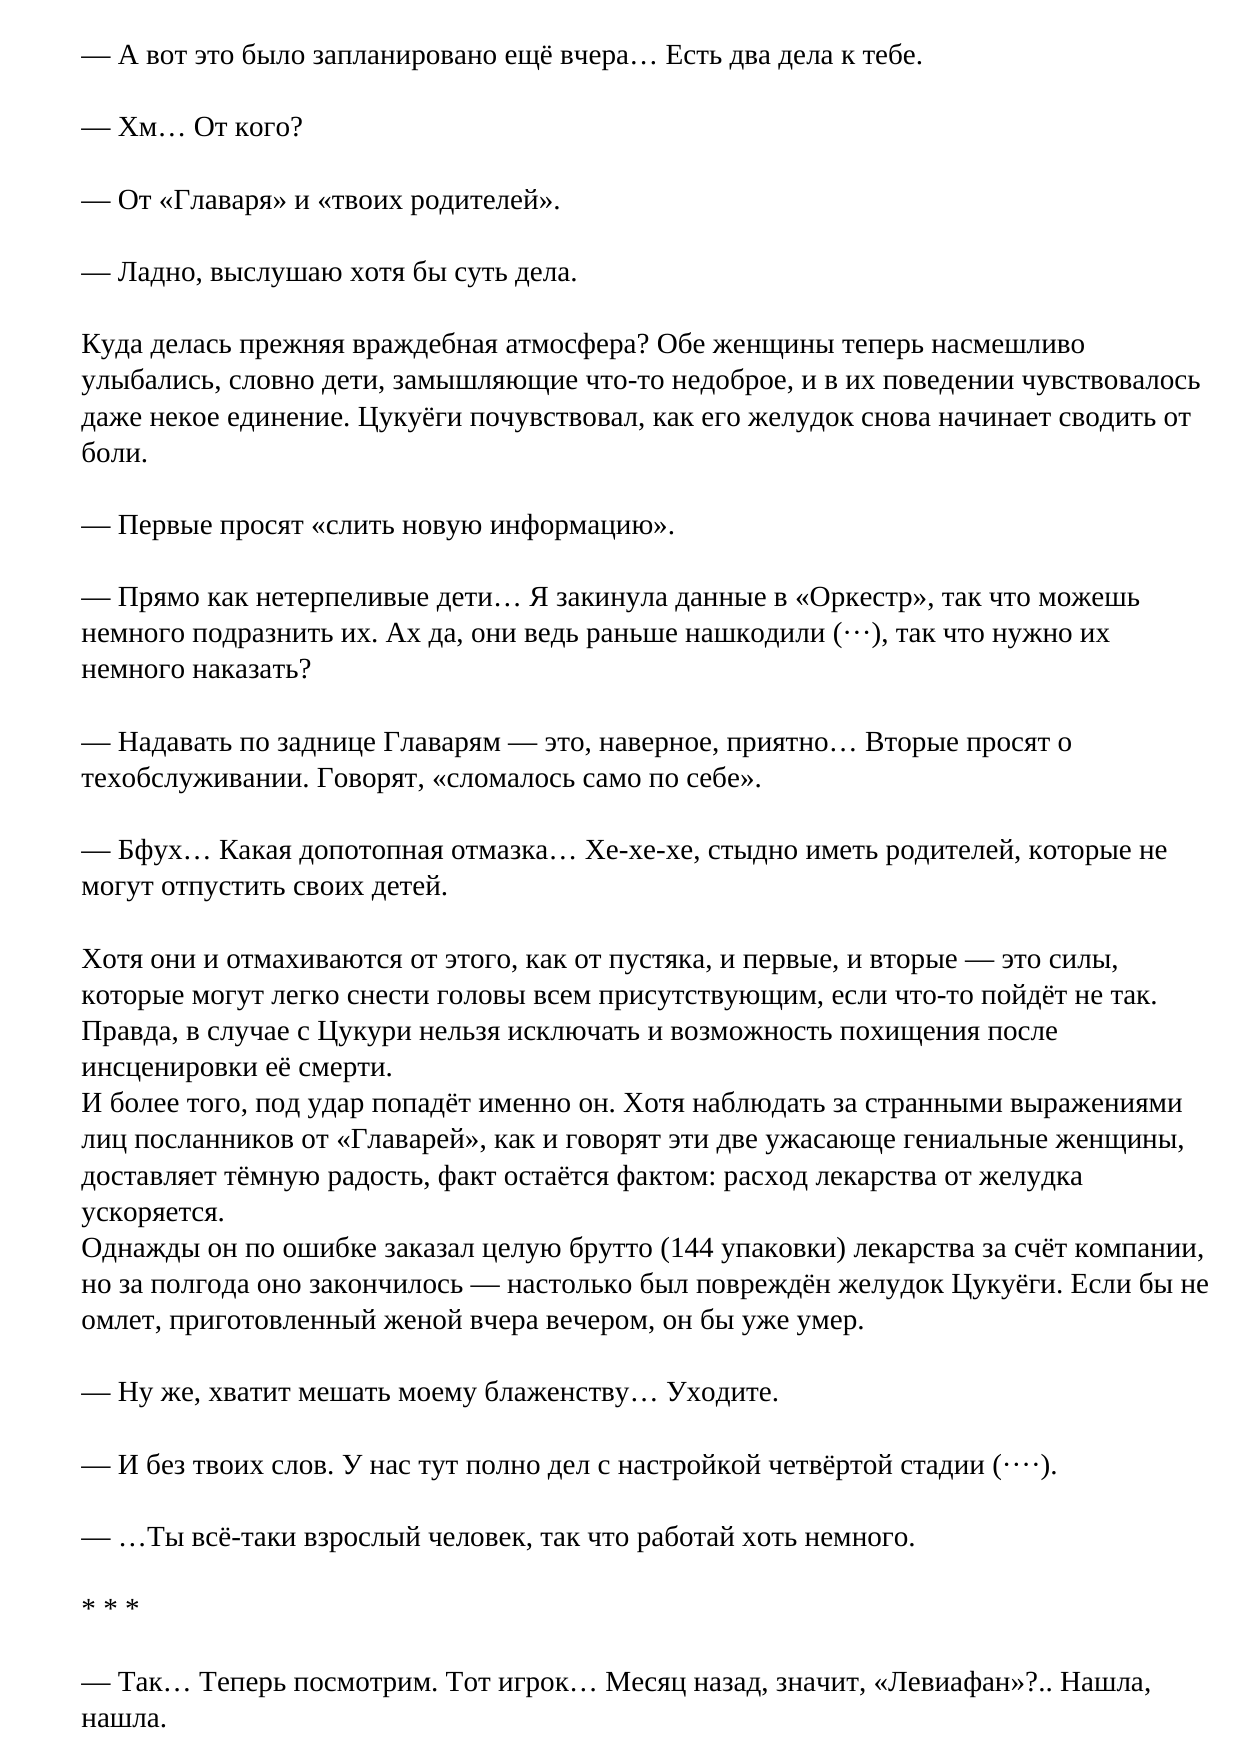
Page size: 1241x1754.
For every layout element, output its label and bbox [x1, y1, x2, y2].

text [81, 37, 1215, 1733]
